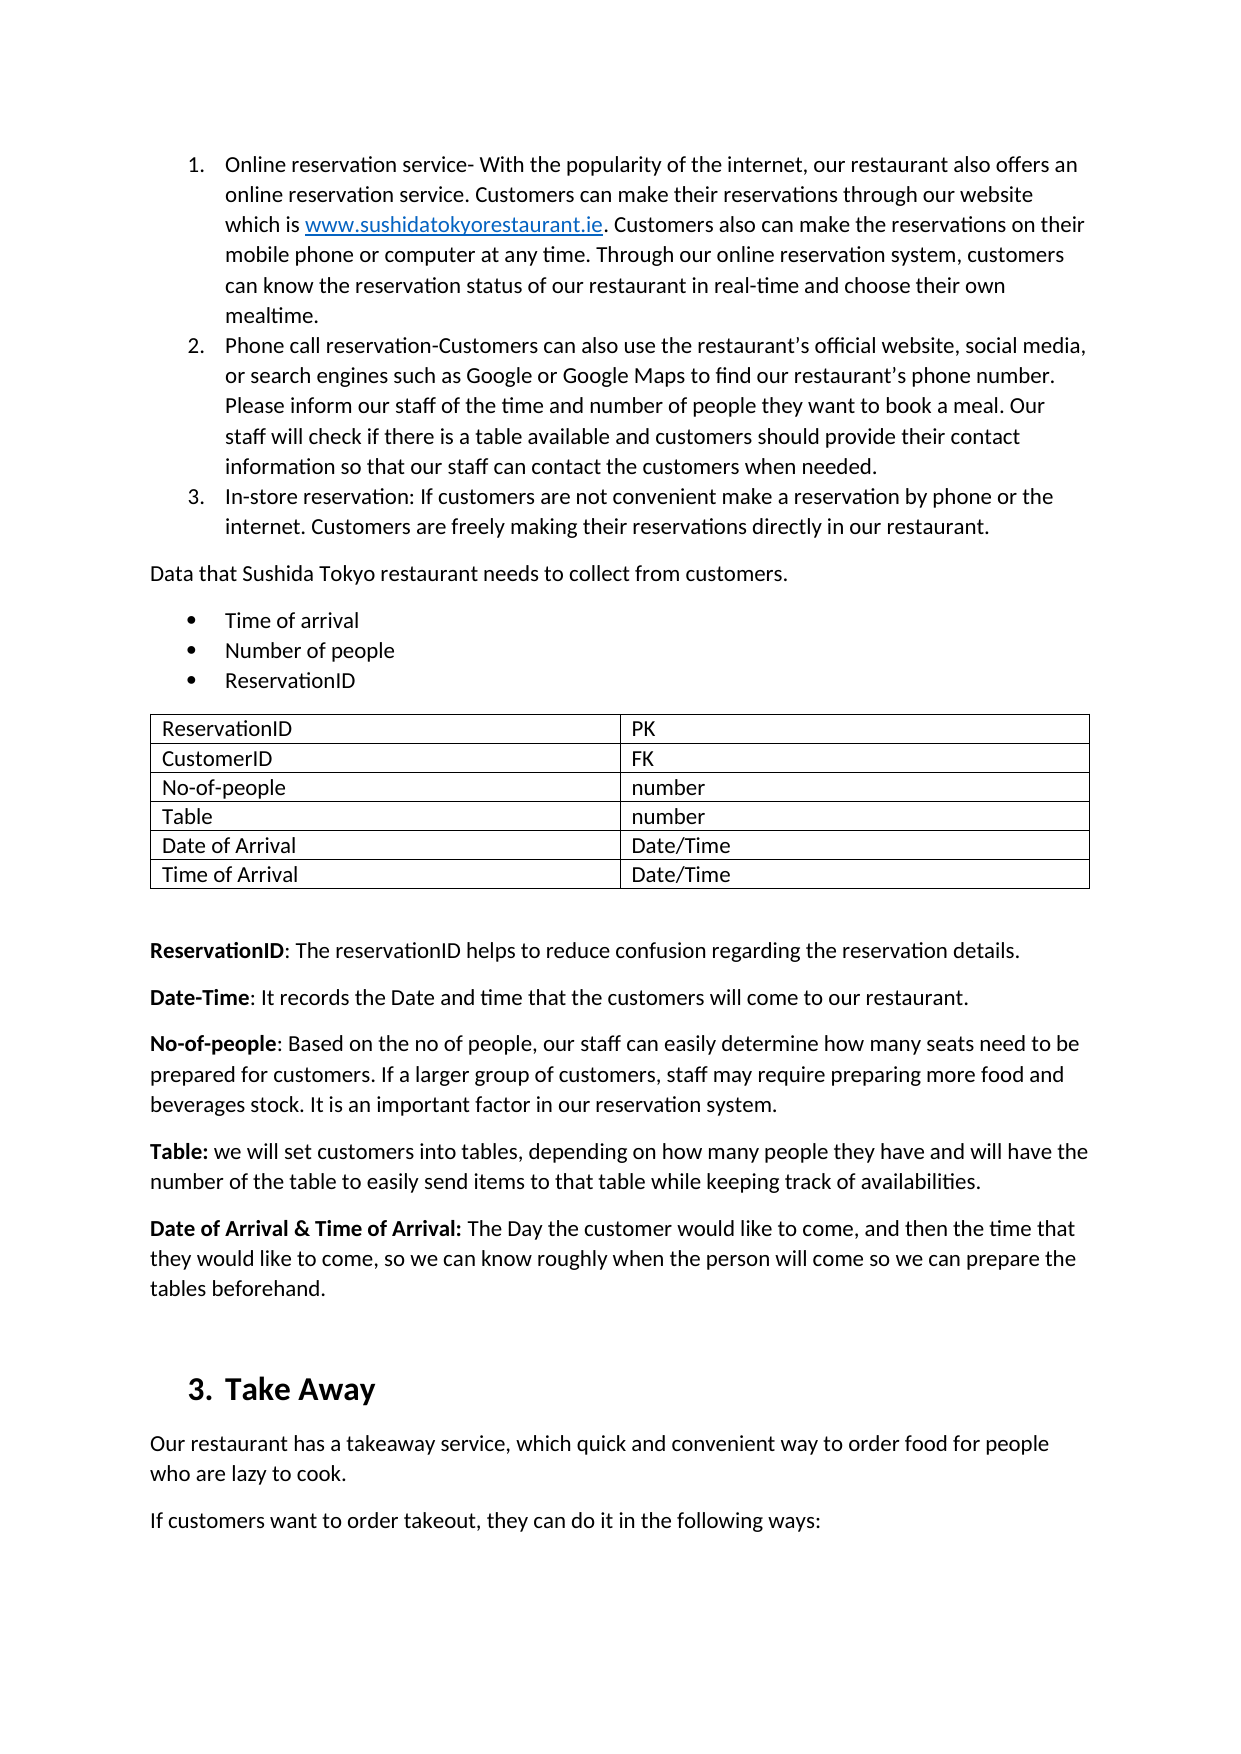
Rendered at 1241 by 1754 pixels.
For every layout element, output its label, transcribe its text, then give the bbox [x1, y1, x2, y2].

text Date of Arrival & Time of Arrival: The Day the customer would like to come, and then the time that they would like to come, so we can know roughly when the person will come so we can prepare the tables beforehand. [150, 1214, 1090, 1302]
text Our restaurant has a takeaway service, which quick and convenient way to order food for people who are lazy to cook. [150, 1429, 1090, 1487]
list Time of arrival [187, 606, 1090, 634]
table_cell number [621, 802, 1089, 830]
table_cell Date of Arrival [151, 831, 620, 859]
list Phone call reservation-Customers can also use the restaurant’s official website, social media, or search engines such as Google or Google Maps to find our restaurant’s phone number. Please inform our staff of the time and number of people they want to book a meal. Our staff will check if there is a table available and customers should provide their contact information so that our staff can contact the customers when needed. [187, 331, 1090, 480]
table_cell CustomerID [151, 744, 620, 772]
list Online reservation service- With the popularity of the internet, our restaurant also offers an online reservation service. Customers can make their reservations through our website which is www.sushidatokyorestaurant.ie. Customers also can make the reservations on their mobile phone or computer at any time. Through our online reservation system, customers can know the reservation status of our restaurant in real-time and choose their own mealtime. [187, 150, 1090, 329]
table_cell number [621, 773, 1089, 801]
list Number of people [187, 636, 1090, 664]
text Table: we will set customers into tables, depending on how many people they have and will have the number of the table to easily send items to that table while keeping track of availabilities. [150, 1137, 1090, 1195]
list In-store reservation: If customers are not convenient make a reservation by phone or the internet. Customers are freely making their reservations directly in our restaurant. [187, 482, 1090, 541]
list ReservationID [187, 667, 1090, 695]
list Take Away [187, 1368, 1090, 1409]
table_header PK [621, 715, 1089, 743]
table_cell No-of-people [151, 773, 620, 801]
table_cell Time of Arrival [151, 860, 620, 888]
table_header ReservationID [151, 715, 620, 743]
table_cell Date/Time [621, 831, 1089, 859]
text No-of-people: Based on the no of people, our staff can easily determine how many seats need to be prepared for customers. If a larger group of customers, staff may require preparing more food and beverages stock. It is an important factor in our reservation system. [150, 1029, 1090, 1118]
text ReservationID: The reservationID helps to reduce confusion regarding the reservation details. [150, 936, 1090, 964]
text If customers want to order takeout, they can do it in the following ways: [150, 1506, 1090, 1534]
text Data that Sushida Tokyo restaurant needs to collect from customers. [150, 559, 1090, 587]
table_cell Table [151, 802, 620, 830]
table_cell Date/Time [621, 860, 1089, 888]
table_cell FK [621, 744, 1089, 772]
text Date-Time: It records the Date and time that the customers will come to our restaurant. [150, 983, 1090, 1011]
